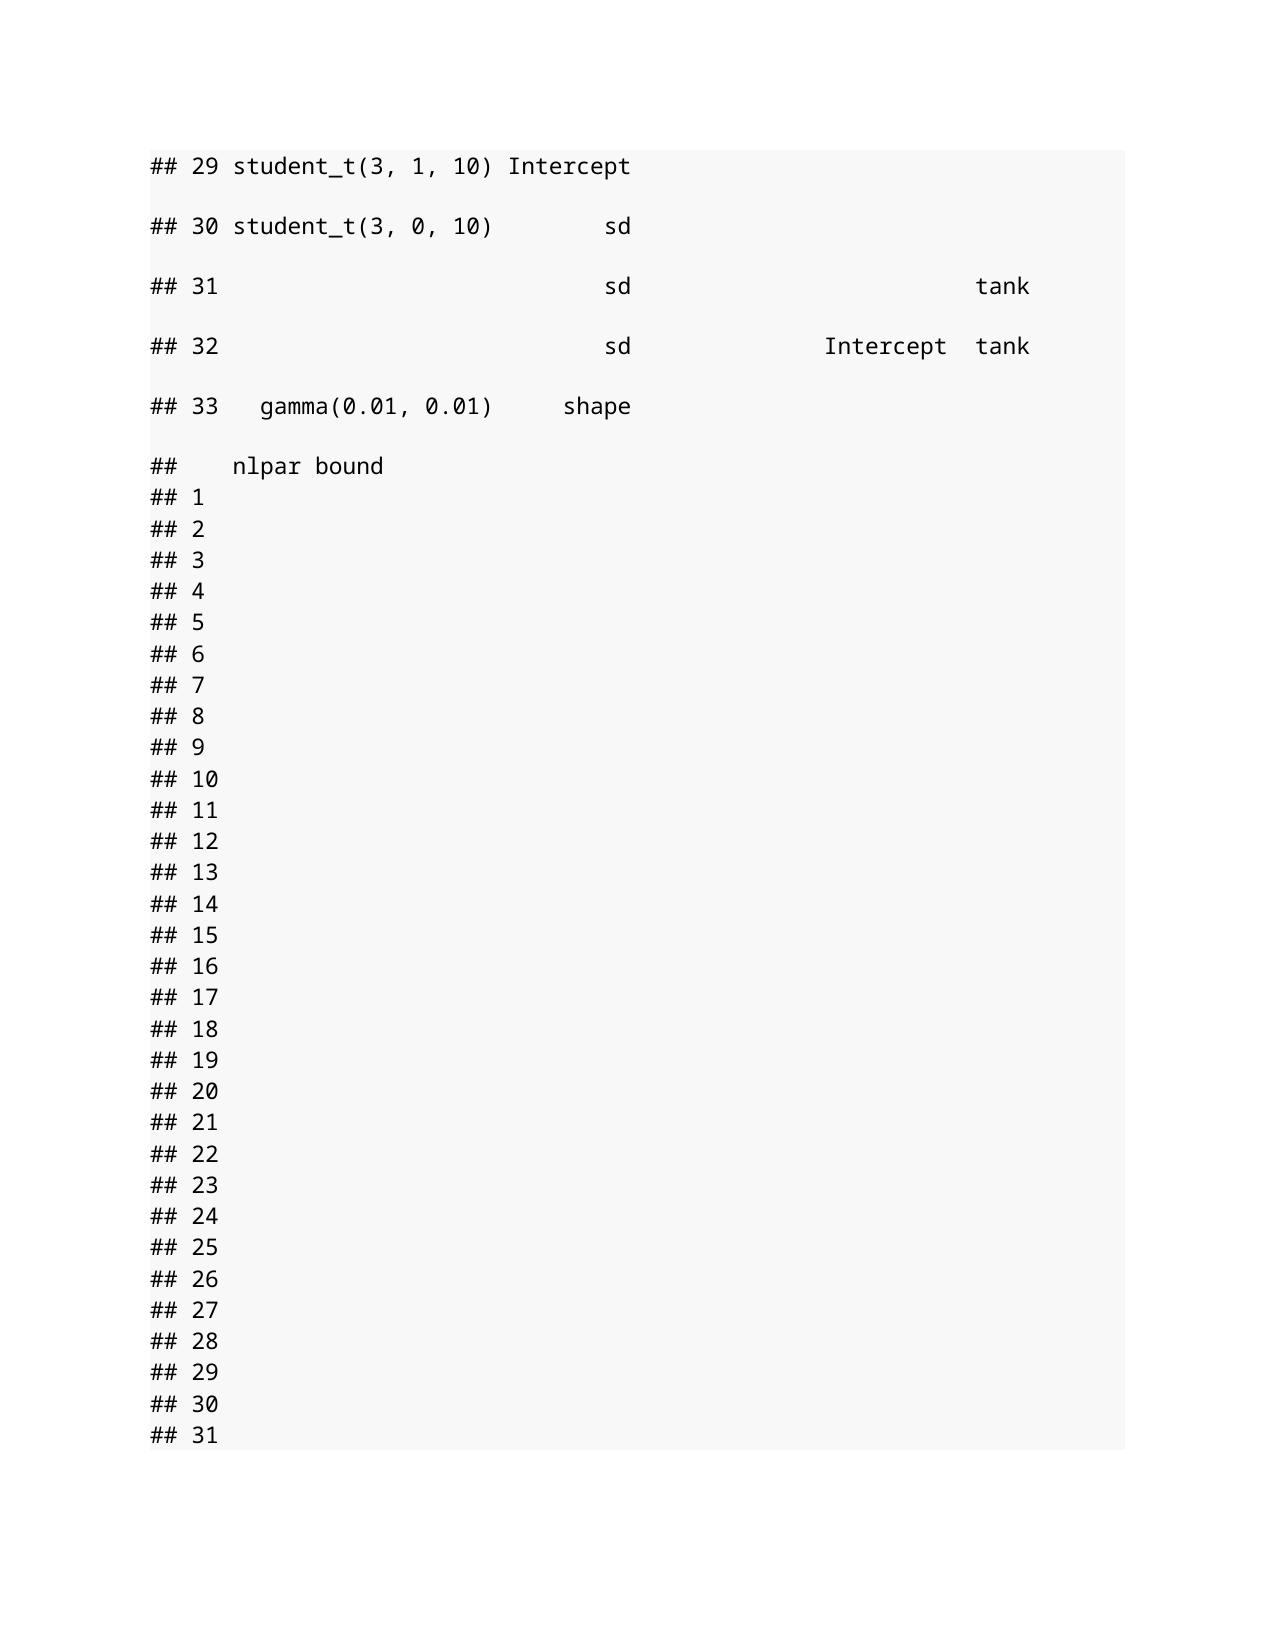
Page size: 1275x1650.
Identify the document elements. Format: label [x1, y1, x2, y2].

text [150, 150, 1125, 1450]
